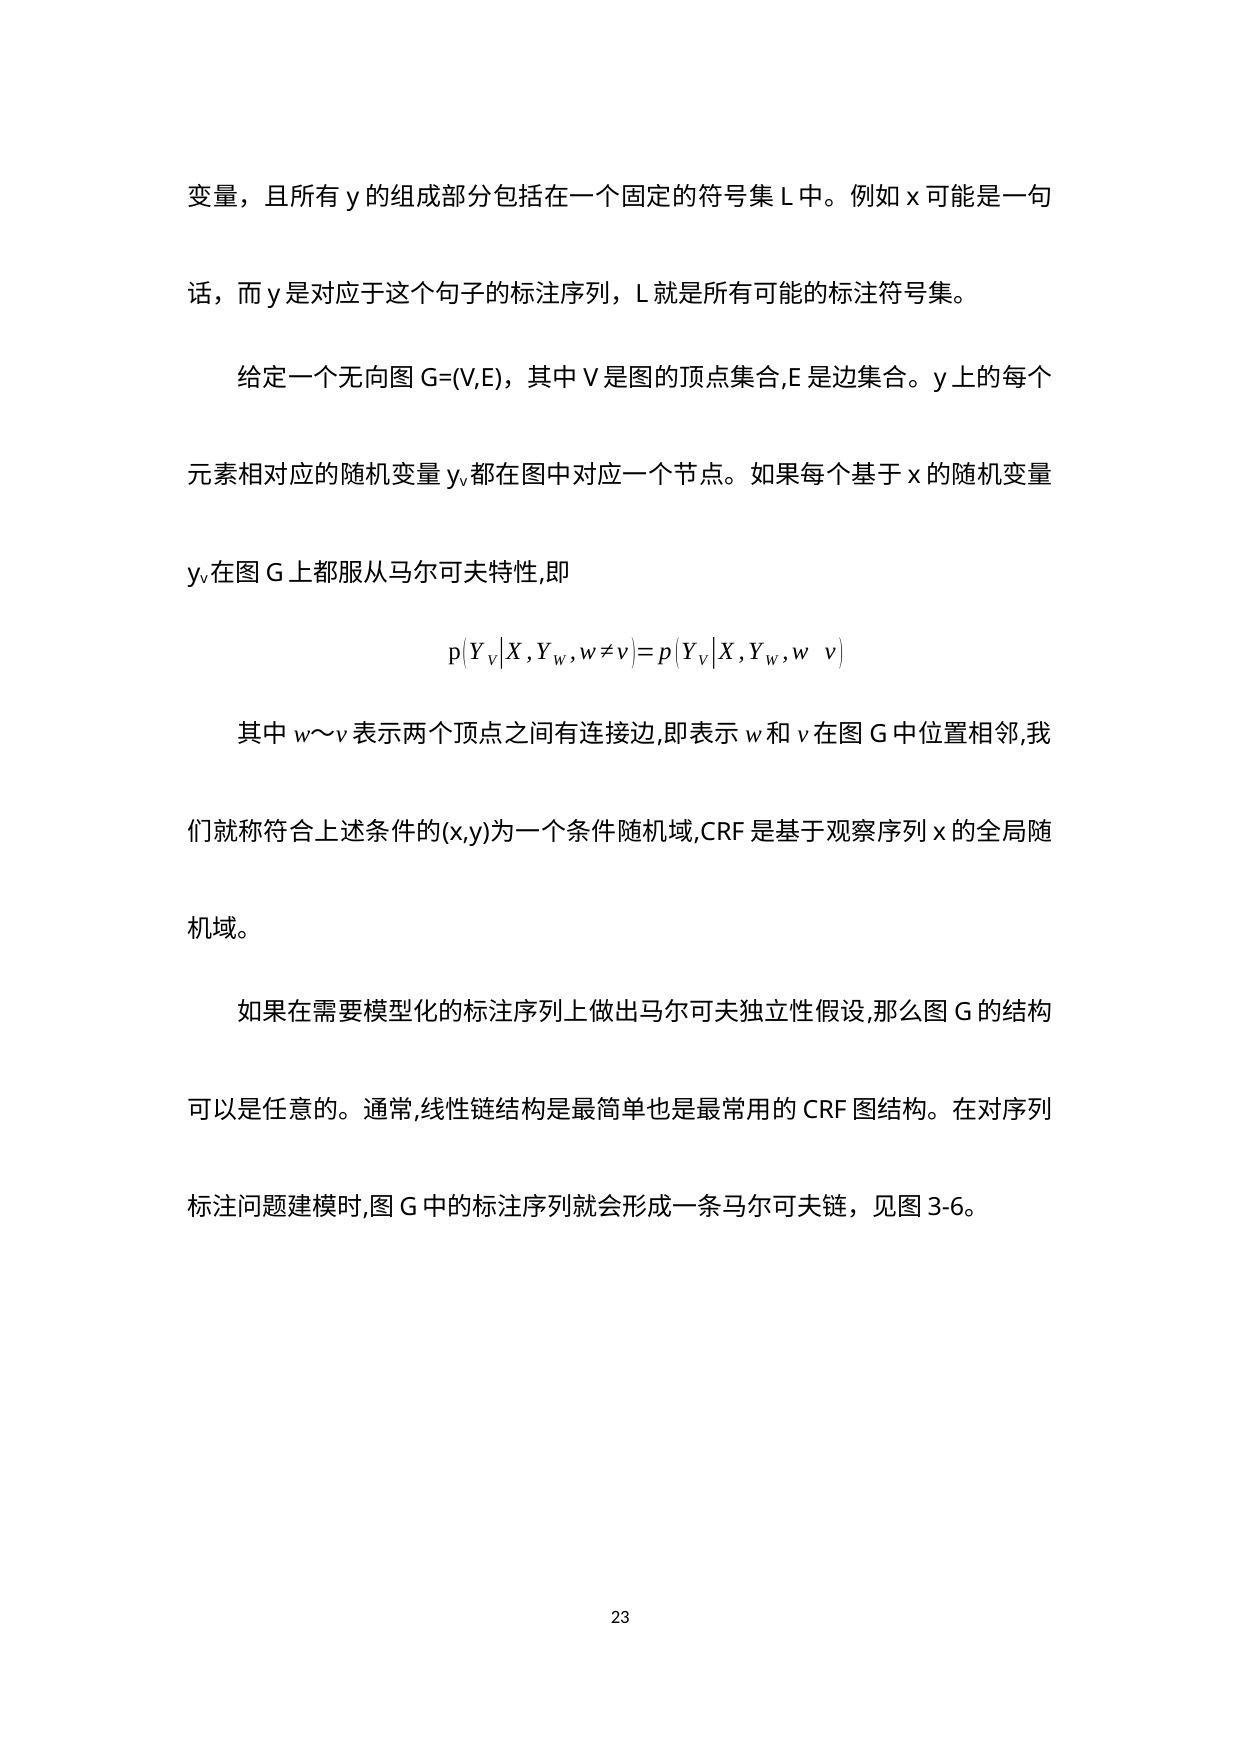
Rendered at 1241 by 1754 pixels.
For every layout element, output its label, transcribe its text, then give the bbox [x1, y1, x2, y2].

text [187, 162, 1053, 324]
text 其中w～v表示两个顶点之间有连接边,即表示w和v在图G中位置相邻,我们就称符合上述条件的(x,y)为一个条件随机域,CRF是基于观察序列x的全局随机域。 [187, 699, 1053, 959]
text 如果在需要模型化的标注序列上做出马尔可夫独立性假设,那么图G的结构可以是任意的。通常,线性链结构是最简单也是最常用的CRF图结构。在对序列标注问题建模时,图G中的标注序列就会形成一条马尔可夫链，见图3-6。 [187, 977, 1053, 1237]
text 给定一个无向图G=(V,E)，其中V是图的顶点集合,E是边集合。y上的每个元素相对应的随机变量yv都在图中对应一个节点。如果每个基于x的随机变量yv在图G上都服从马尔可夫特性,即 [187, 343, 1053, 603]
